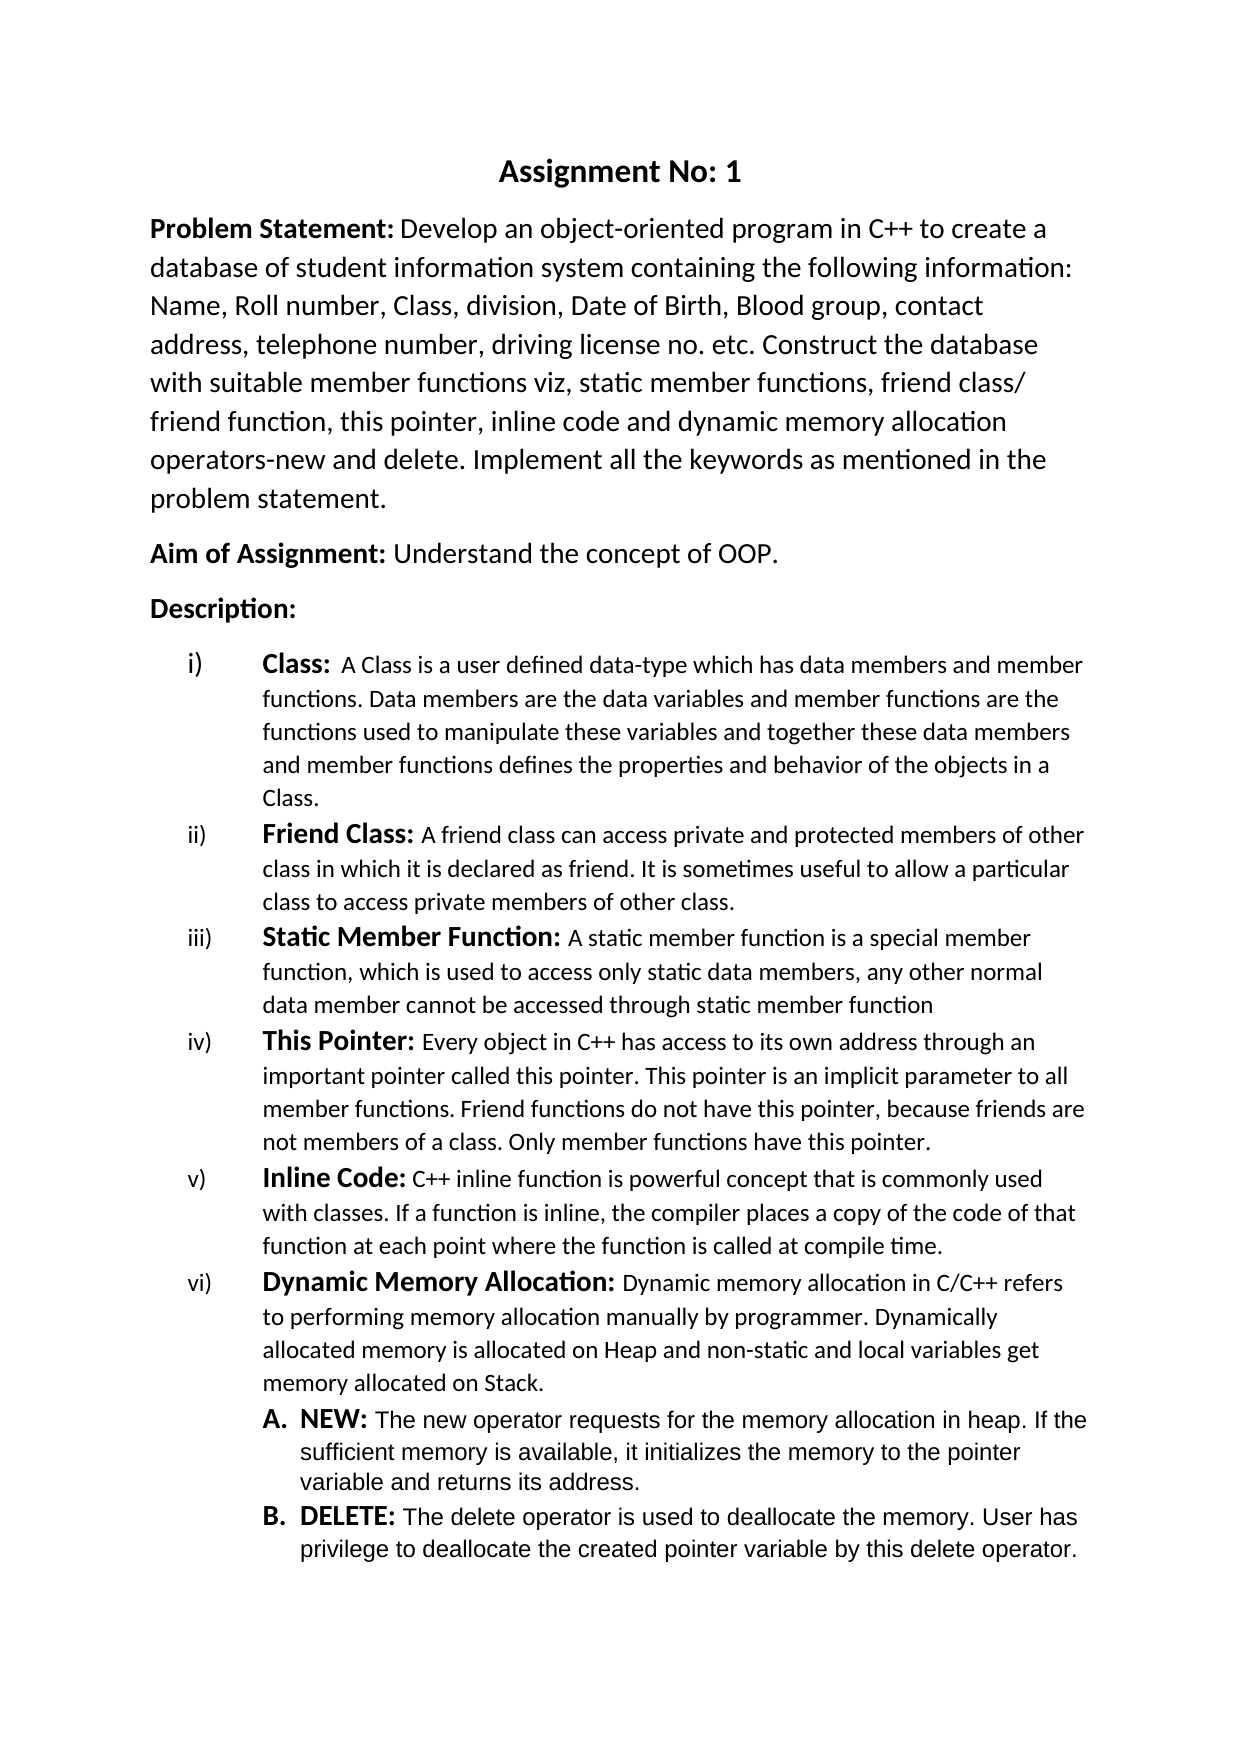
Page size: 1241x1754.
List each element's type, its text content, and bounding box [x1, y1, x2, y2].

list Dynamic Memory Allocation: Dynamic memory allocation in C/C++ refers to performing memory allocation manually by programmer. Dynamically allocated memory is allocated on Heap and non-static and local variables get memory allocated on Stack. [187, 1263, 1090, 1397]
text Description: [150, 590, 1090, 626]
list This Pointer: Every object in C++ has access to its own address through an important pointer called this pointer. This pointer is an implicit parameter to all member functions. Friend functions do not have this pointer, because friends are not members of a class. Only member functions have this pointer. [187, 1022, 1090, 1157]
list Inline Code: C++ inline function is powerful concept that is commonly used with classes. If a function is inline, the compiler places a copy of the code of that function at each point where the function is called at compile time. [187, 1159, 1090, 1261]
list Class: A Class is a user defined data-type which has data members and member functions. Data members are the data variables and member functions are the functions used to manipulate these variables and together these data members and member functions defines the properties and behavior of the objects in a Class. [187, 645, 1090, 812]
list Static Member Function: A static member function is a special member function, which is used to access only static data members, any other normal data member cannot be accessed through static member function [187, 918, 1090, 1020]
text Problem Statement: Develop an object-oriented program in C++ to create a database of student information system containing the following information: Name, Roll number, Class, division, Date of Birth, Blood group, contact address, telephone number, driving license no. etc. Construct the database with suitable member functions viz, static member functions, friend class/ friend function, this pointer, inline code and dynamic memory allocation operators-new and delete. Implement all the keywords as mentioned in the problem statement. [150, 211, 1090, 515]
list Friend Class: A friend class can access private and protected members of other class in which it is declared as friend. It is sometimes useful to allow a particular class to access private members of other class. [187, 815, 1090, 916]
list DELETE: The delete operator is used to deallocate the memory. User has privilege to deallocate the created pointer variable by this delete operator. [262, 1497, 1090, 1563]
text Aim of Assignment: Understand the concept of OOP. [150, 535, 1090, 570]
text Assignment No: 1 [150, 150, 1090, 191]
list NEW: The new operator requests for the memory allocation in heap. If the sufficient memory is available, it initializes the memory to the pointer variable and returns its address. [262, 1400, 1090, 1495]
